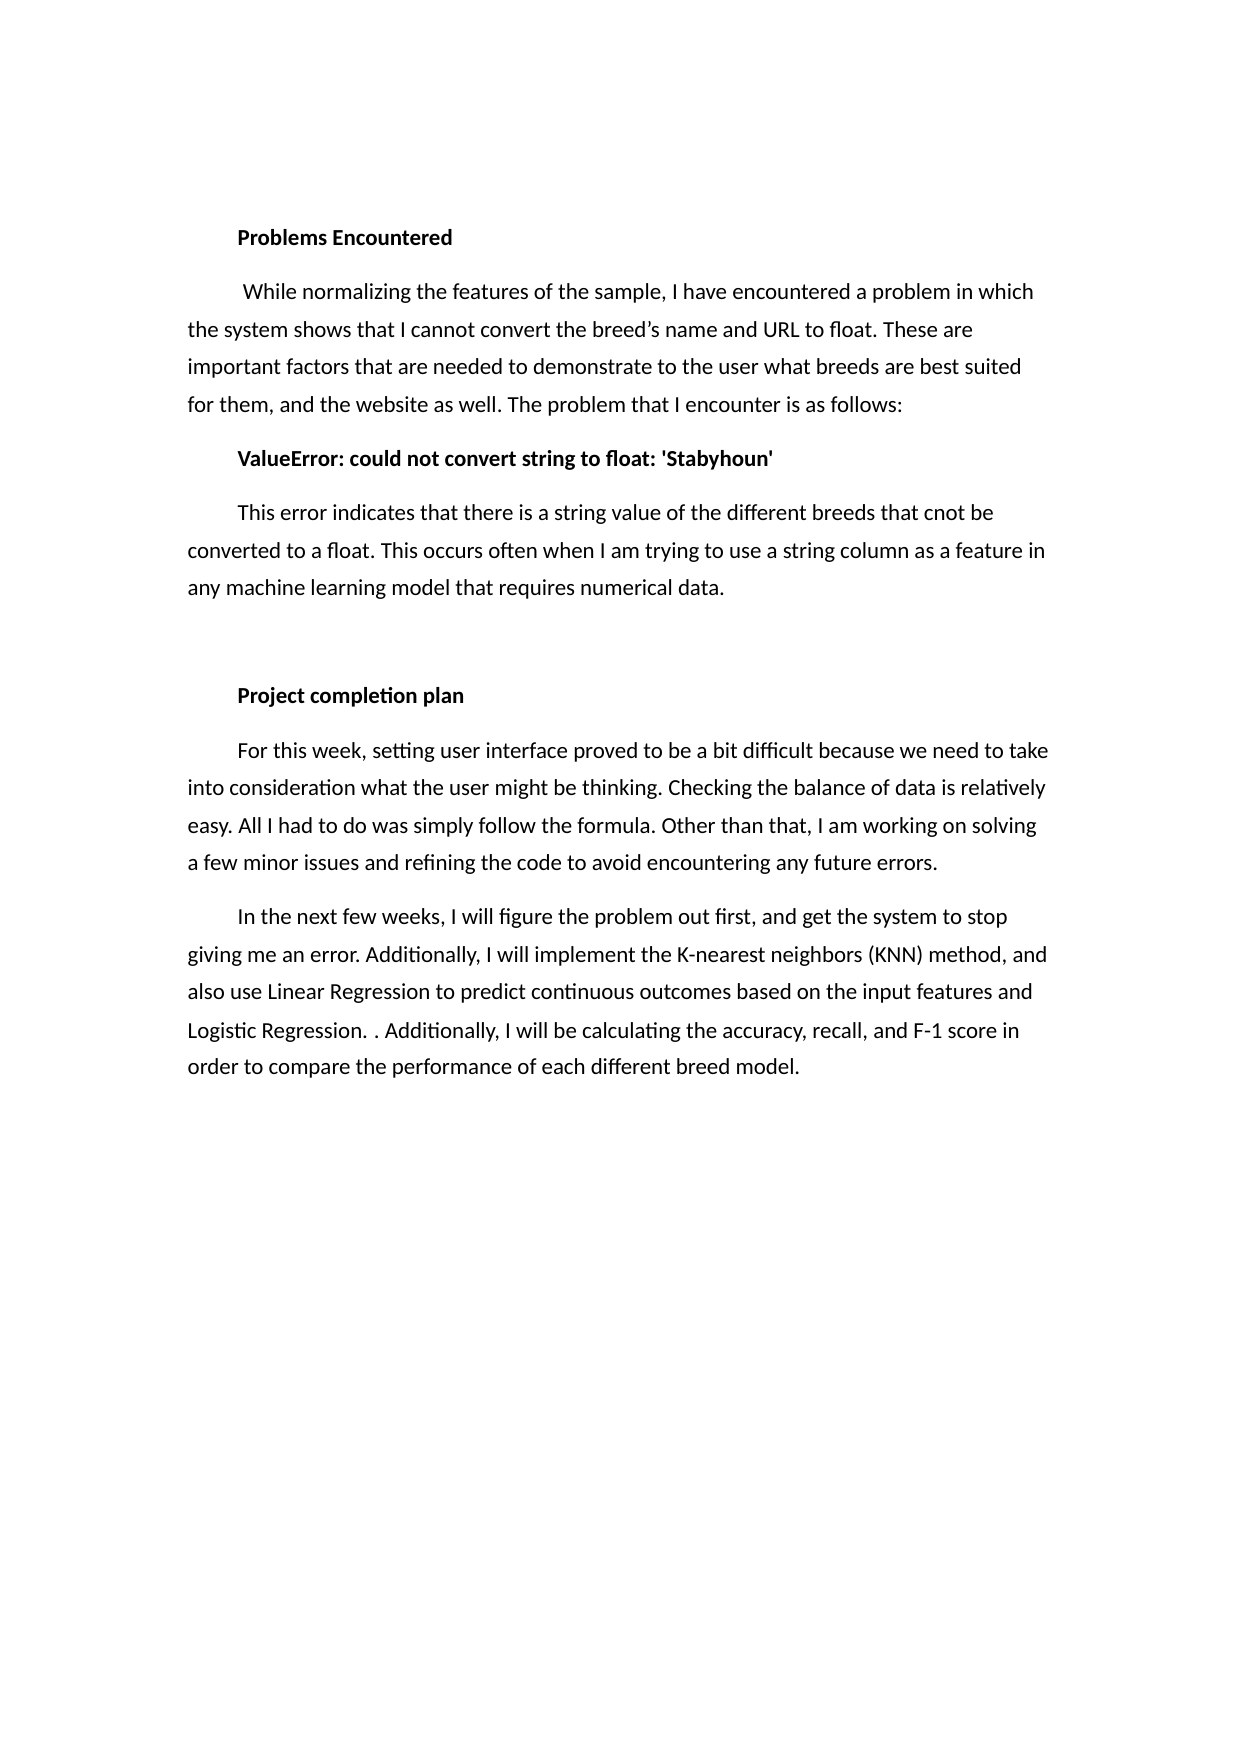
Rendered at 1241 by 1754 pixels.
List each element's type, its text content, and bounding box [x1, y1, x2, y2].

text In the next few weeks, I will figure the problem out first, and get the system to stop giving me an error. Additionally, I will implement the K-nearest neighbors (KNN) method, and also use Linear Regression to predict continuous outcomes based on the input features and Logistic Regression. . Additionally, I will be calculating the accuracy, recall, and F-1 score in order to compare the performance of each different breed model. [187, 898, 1053, 1085]
text This error indicates that there is a string value of the different breeds that cnot be converted to a float. This occurs often when I am trying to use a string column as a feature in any machine learning model that requires numerical data. [187, 494, 1053, 606]
text Problems Encountered [187, 219, 1053, 256]
text ValueError: could not convert string to float: 'Stabyhoun' [187, 439, 1053, 477]
text While normalizing the features of the sample, I have encountered a problem in which the system shows that I cannot convert the breed’s name and URL to float. These are important factors that are needed to demonstrate to the user what breeds are best suited for them, and the website as well. The problem that I encounter is as follows: [187, 273, 1053, 423]
text Project completion plan [187, 677, 1053, 714]
text For this week, setting user interface proved to be a bit difficult because we need to take into consideration what the user might be thinking. Checking the balance of data is relatively easy. All I had to do was simply follow the formula. Other than that, I am working on solving a few minor issues and refining the code to avoid encountering any future errors. [187, 731, 1053, 881]
